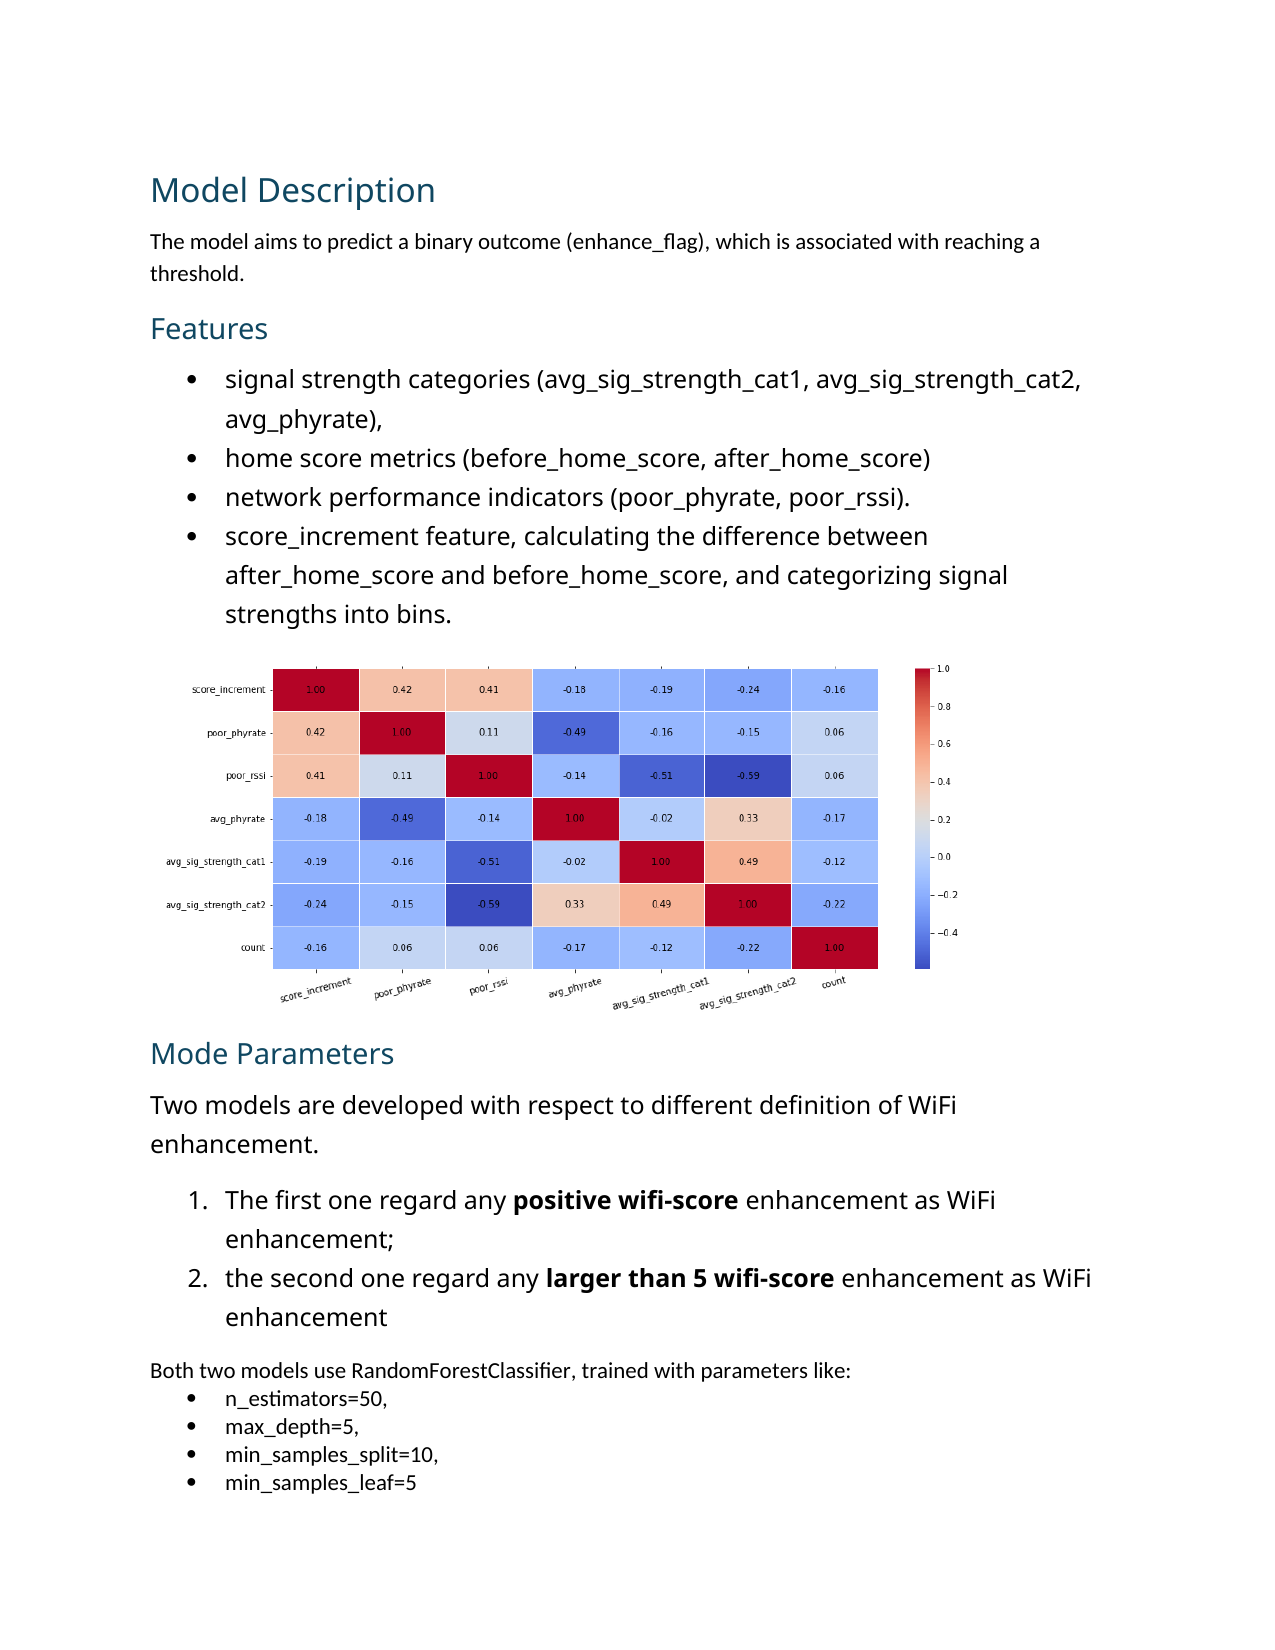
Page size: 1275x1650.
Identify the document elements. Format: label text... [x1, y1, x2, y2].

list score_increment feature, calculating the difference between after_home_score and before_home_score, and categorizing signal strengths into bins. [187, 519, 1125, 631]
list the second one regard any larger than 5 wifi-score enhancement as WiFi enhancement [187, 1261, 1125, 1334]
text Two models are developed with respect to different definition of WiFi enhancement. [150, 1087, 1125, 1161]
list max_depth=5, [187, 1412, 1125, 1440]
list min_samples_split=10, [187, 1440, 1125, 1468]
list network performance indicators (poor_phyrate, poor_rssi). [187, 480, 1125, 514]
text Both two models use RandomForestClassifier, trained with parameters like: [150, 1356, 1125, 1384]
text The model aims to predict a binary outcome (enhance_flag), which is associated with reaching a threshold. [150, 227, 1125, 287]
list n_estimators=50, [187, 1384, 1125, 1412]
list signal strength categories (avg_sig_strength_cat1, avg_sig_strength_cat2, avg_phyrate), [187, 362, 1125, 435]
subtitle Mode Parameters [150, 1033, 1125, 1073]
picture [150, 653, 966, 1012]
list min_samples_leaf=5 [187, 1468, 1125, 1496]
subtitle Features [150, 308, 1125, 348]
subtitle Model Description [150, 167, 1125, 212]
list The first one regard any positive wifi-score enhancement as WiFi enhancement; [187, 1182, 1125, 1256]
list home score metrics (before_home_score, after_home_score) [187, 441, 1125, 474]
